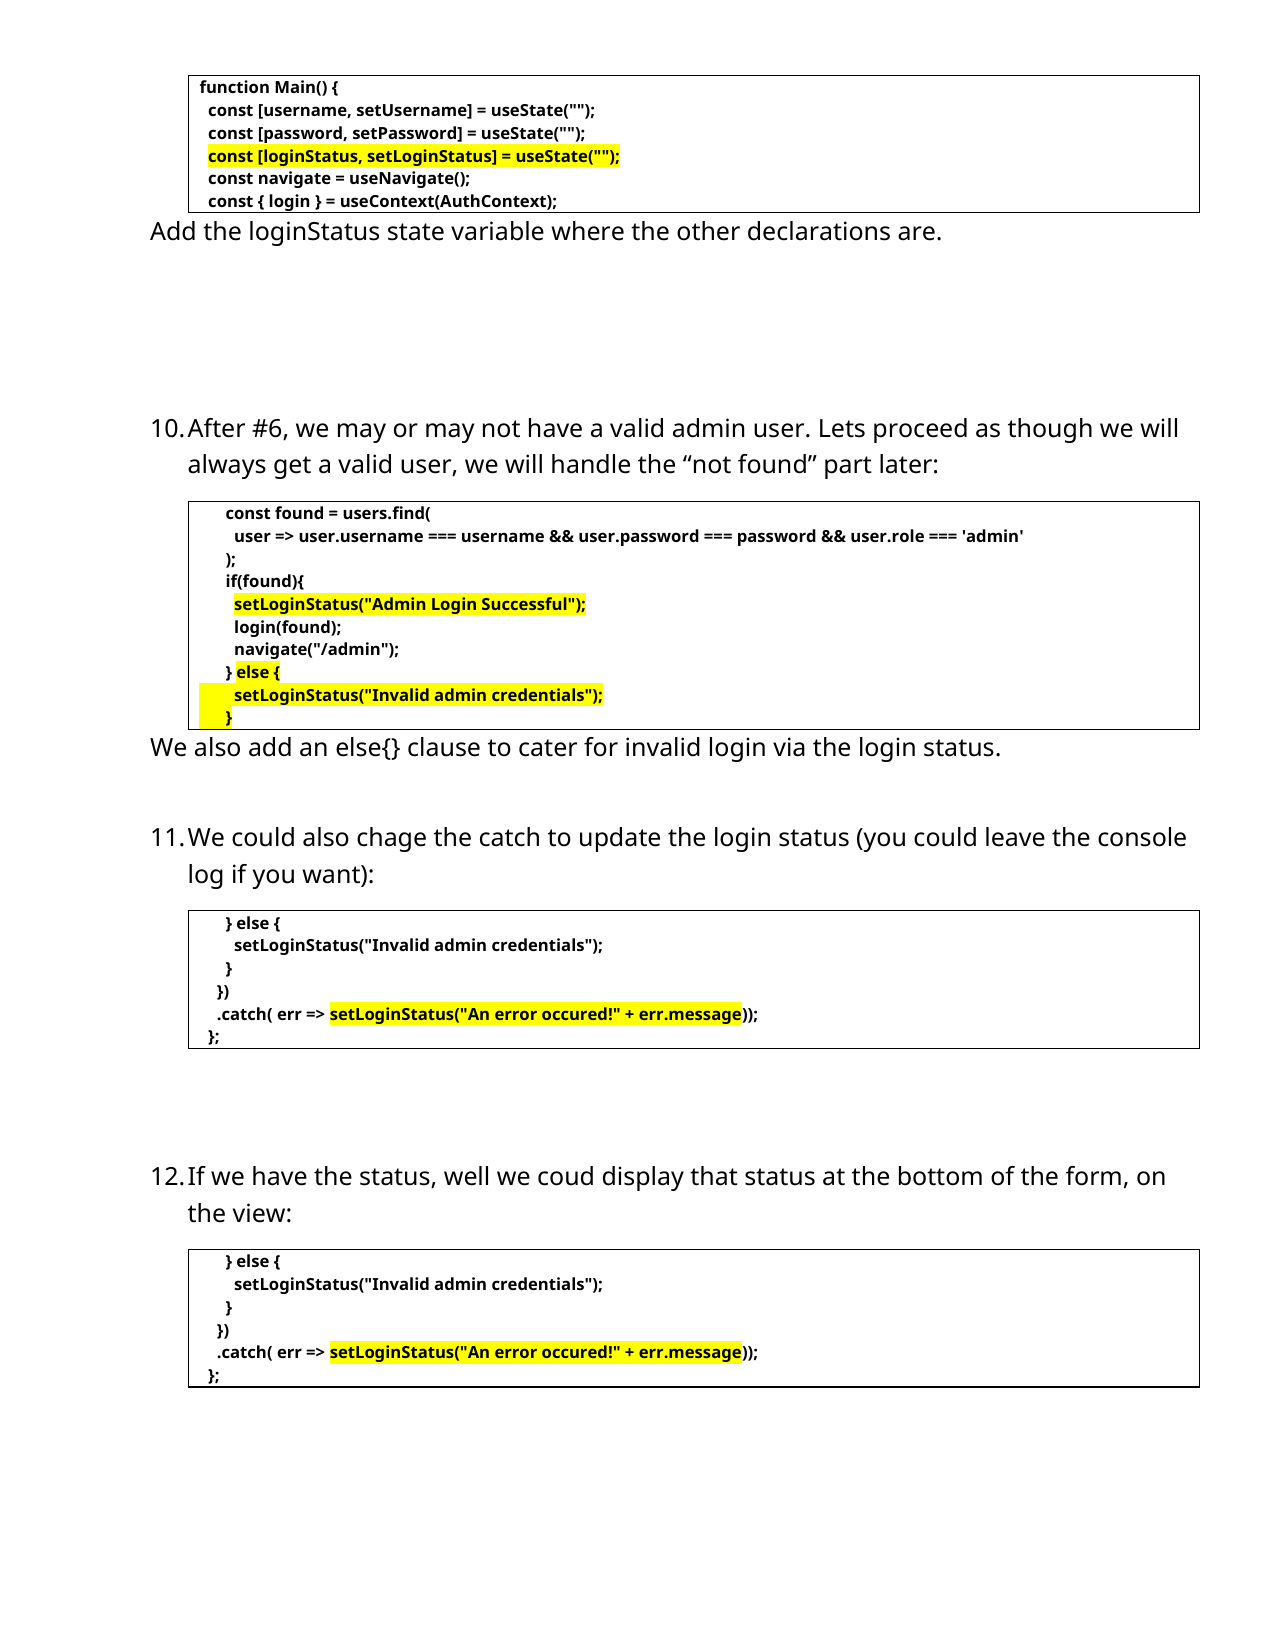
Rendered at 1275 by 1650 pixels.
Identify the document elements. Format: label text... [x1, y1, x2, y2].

table_header function Main() { const [username, setUsername] = useState(""); const [password, setPassword] = useState(""); const [loginStatus, setLoginStatus] = useState(""); const navigate = useNavigate(); const { login } = useContext(AuthContext); [189, 76, 1199, 212]
list We could also chage the catch to update the login status (you could leave the console log if you want): [150, 820, 1200, 891]
text Add the loginStatus state variable where the other declarations are. [150, 213, 1200, 247]
table_header } else { setLoginStatus("Invalid admin credentials"); } }) .catch( err => setLoginStatus("An error occured!" + err.message)); }; [189, 1250, 1199, 1386]
list If we have the status, well we coud display that status at the bottom of the form, on the view: [150, 1159, 1200, 1230]
list After #6, we may or may not have a valid admin user. Lets proceed as though we will always get a valid user, we will handle the “not found” part later: [150, 410, 1200, 481]
text We also add an else{} clause to cater for invalid login via the login status. [75, 730, 1200, 764]
table_header const found = users.find( user => user.username === username && user.password === password && user.role === 'admin' ); if(found){ setLoginStatus("Admin Login Successful"); login(found); navigate("/admin"); } else { setLoginStatus("Invalid admin credentials"); } [189, 502, 1199, 729]
table_header } else { setLoginStatus("Invalid admin credentials"); } }) .catch( err => setLoginStatus("An error occured!" + err.message)); }; [189, 911, 1199, 1047]
